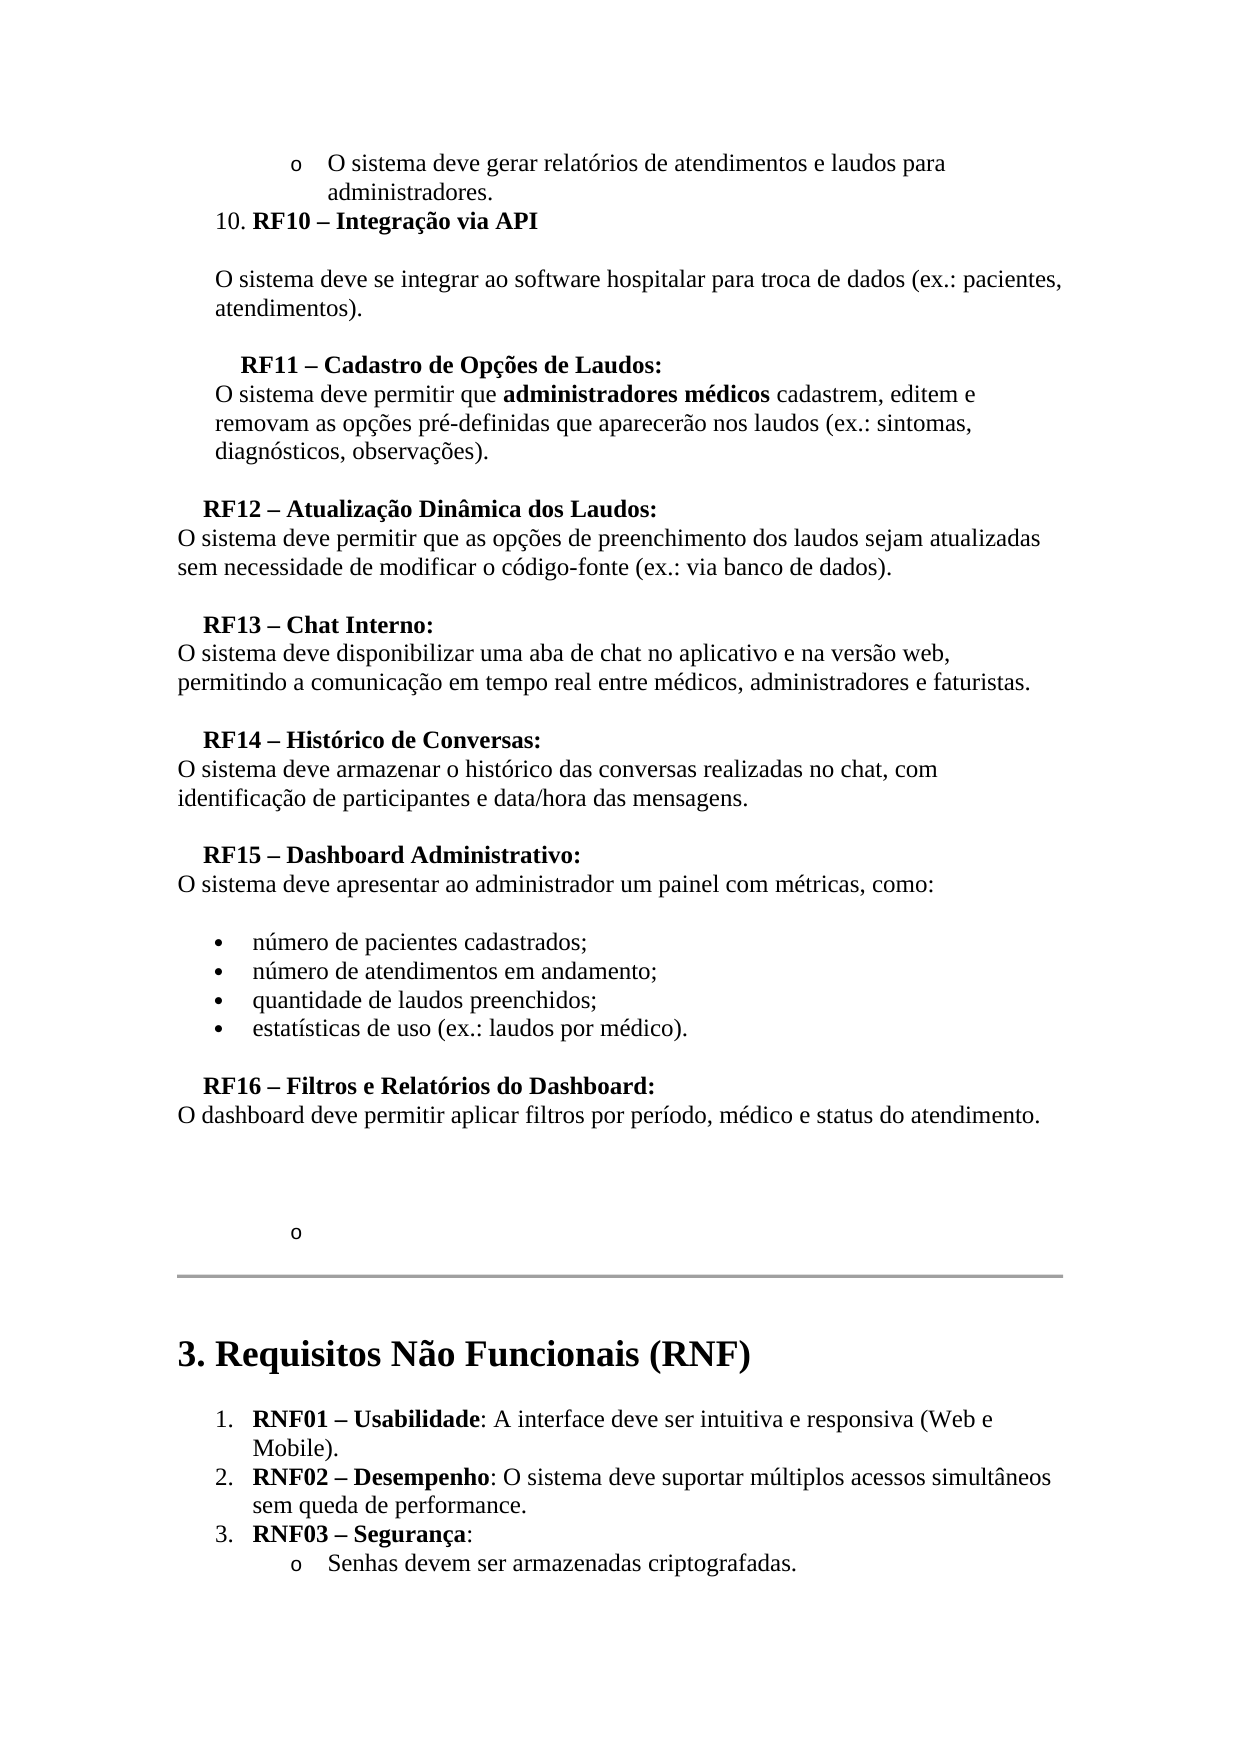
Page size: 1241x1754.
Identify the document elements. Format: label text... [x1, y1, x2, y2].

text O sistema deve se integrar ao software hospitalar para troca de dados (ex.: pacientes, atendimentos).  RF11 – Cadastro de Opções de Laudos: O sistema deve permitir que administradores médicos cadastrem, editem e removam as opções pré-definidas que aparecerão nos laudos (ex.: sintomas, diagnósticos, observações). [215, 264, 1063, 465]
list número de pacientes cadastrados; [215, 927, 1063, 956]
list RF10 – Integração via API [215, 206, 1063, 235]
list estatísticas de uso (ex.: laudos por médico). [215, 1013, 1063, 1042]
text 3. Requisitos Não Funcionais (RNF) [177, 1332, 1063, 1375]
text  RF12 – Atualização Dinâmica dos Laudos: O sistema deve permitir que as opções de preenchimento dos laudos sejam atualizadas sem necessidade de modificar o código-fonte (ex.: via banco de dados). [177, 494, 1063, 581]
text  RF14 – Histórico de Conversas: O sistema deve armazenar o histórico das conversas realizadas no chat, com identificação de participantes e data/hora das mensagens. [177, 725, 1063, 811]
list RNF02 – Desempenho: O sistema deve suportar múltiplos acessos simultâneos sem queda de performance. [215, 1462, 1063, 1519]
list O sistema deve gerar relatórios de atendimentos e laudos para administradores. [290, 148, 1063, 206]
list RNF03 – Segurança: [215, 1519, 1063, 1548]
list quantidade de laudos preenchidos; [215, 985, 1063, 1013]
text  RF15 – Dashboard Administrativo: O sistema deve apresentar ao administrador um painel com métricas, como: [177, 841, 1063, 898]
list RNF01 – Usabilidade: A interface deve ser intuitiva e responsiva (Web e Mobile). [215, 1404, 1063, 1462]
text  RF16 – Filtros e Relatórios do Dashboard: O dashboard deve permitir aplicar filtros por período, médico e status do atendimento. [177, 1071, 1063, 1129]
list Senhas devem ser armazenadas criptografadas. [290, 1548, 1063, 1577]
list número de atendimentos em andamento; [215, 956, 1063, 985]
text  RF13 – Chat Interno: O sistema deve disponibilizar uma aba de chat no aplicativo e na versão web, permitindo a comunicação em tempo real entre médicos, administradores e faturistas. [177, 610, 1063, 696]
